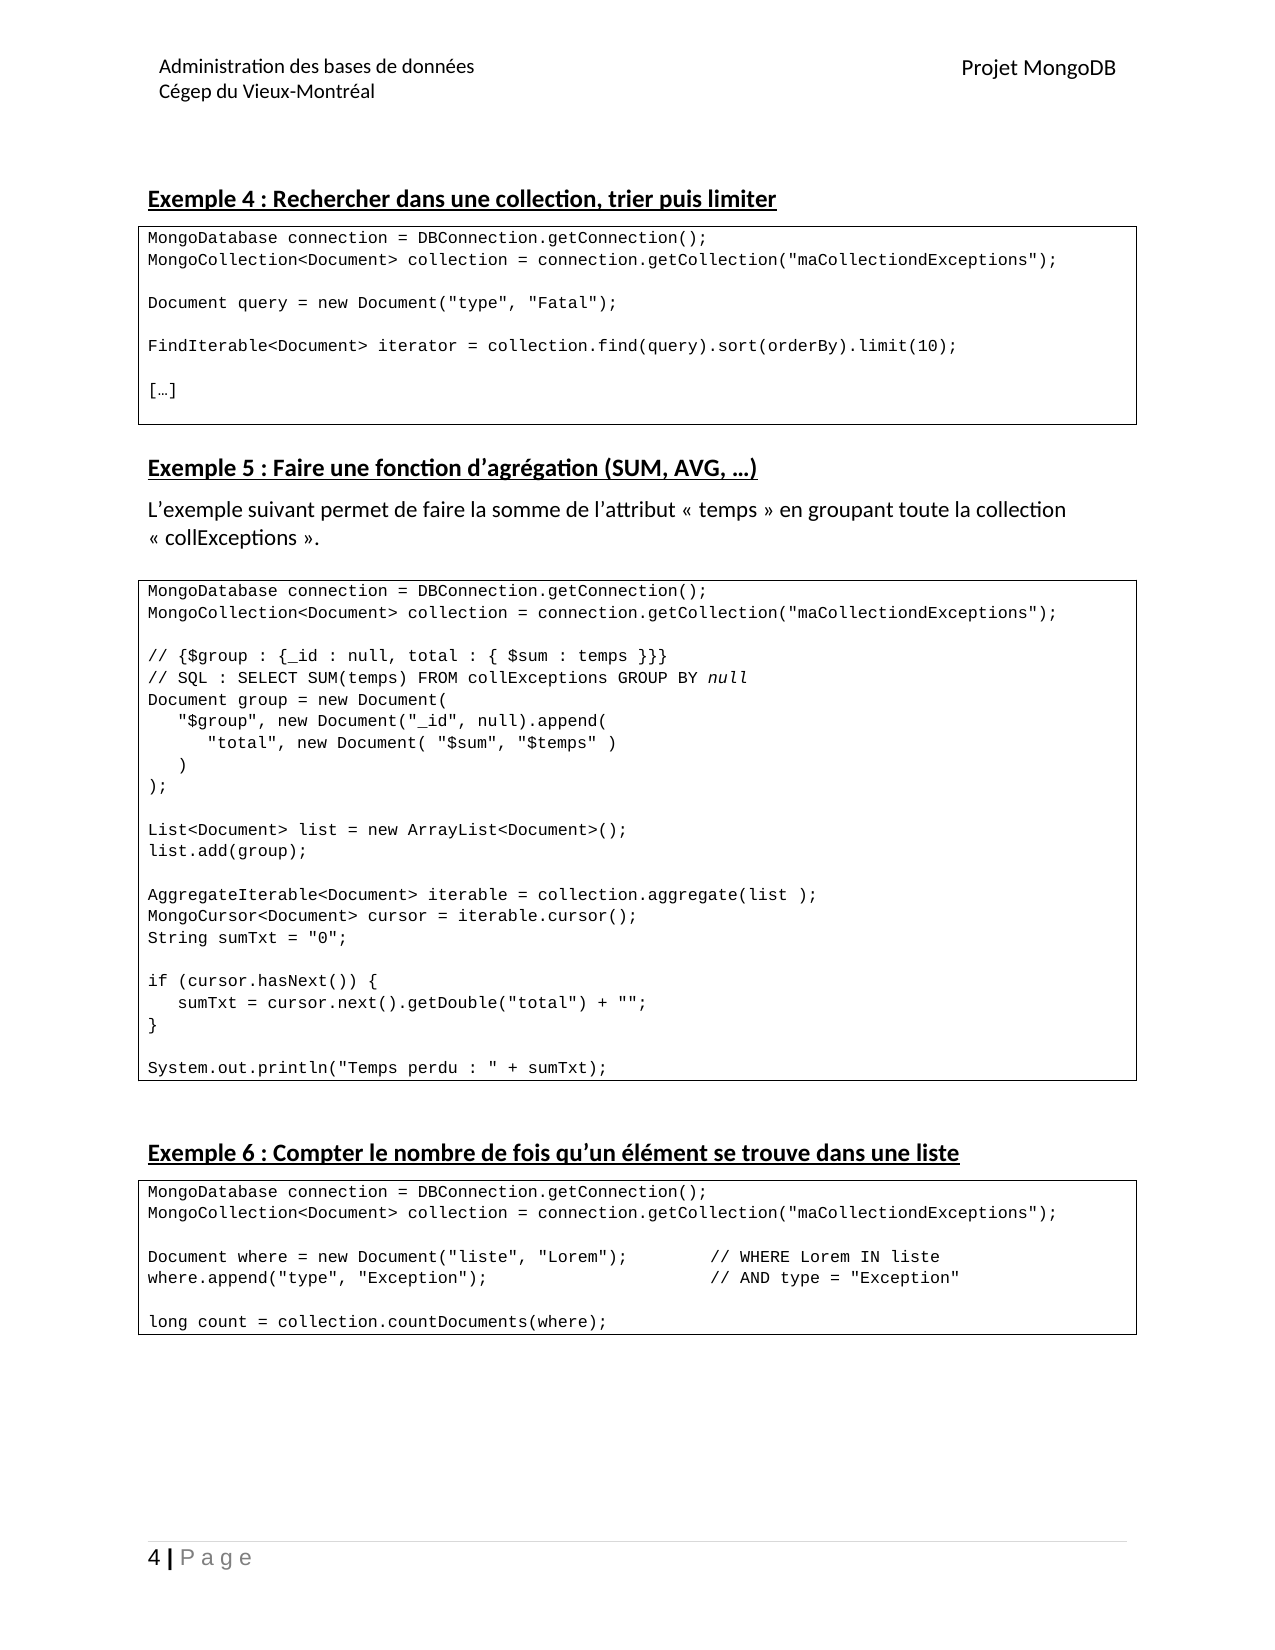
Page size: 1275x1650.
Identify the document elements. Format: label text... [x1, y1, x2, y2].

text list.add(group); [139, 839, 1136, 862]
text System.out.println("Temps perdu : " + sumTxt); [139, 1056, 1136, 1080]
text Document query = new Document("type", "Fatal"); [139, 291, 1136, 313]
text long count = collection.countDocuments(where); [139, 1310, 1136, 1334]
text // {$group : {_id : null, total : { $sum : temps }}} [139, 644, 1136, 666]
text where.append("type", "Exception"); // AND type = "Exception" [139, 1267, 1136, 1289]
text […] [139, 378, 1136, 400]
text AggregateIterable<Document> iterable = collection.aggregate(list ); [139, 883, 1136, 904]
text if (cursor.hasNext()) { [139, 969, 1136, 991]
subtitle Exemple 6 : Compter le nombre de fois qu’un élément se trouve dans une liste [148, 1137, 1127, 1168]
text Document where = new Document("liste", "Lorem"); // WHERE Lorem IN liste [139, 1245, 1136, 1267]
text ); [139, 774, 1136, 797]
text } [139, 1013, 1136, 1035]
text "$group", new Document("_id", null).append( [139, 709, 1136, 731]
subtitle Exemple 4 : Rechercher dans une collection, trier puis limiter [148, 183, 1127, 214]
text L’exemple suivant permet de faire la somme de l’attribut « temps » en groupant toute la collection « collExceptions ». [148, 496, 1127, 552]
text MongoDatabase connection = DBConnection.getConnection(); [139, 1181, 1136, 1202]
text MongoCollection<Document> collection = connection.getCollection("maCollectiondExceptions"); [139, 601, 1136, 623]
text MongoDatabase connection = DBConnection.getConnection(); [139, 581, 1136, 601]
text MongoCursor<Document> cursor = iterable.cursor(); [139, 904, 1136, 926]
text String sumTxt = "0"; [139, 926, 1136, 948]
text MongoCollection<Document> collection = connection.getCollection("maCollectiondExceptions"); [139, 1202, 1136, 1224]
subtitle Exemple 5 : Faire une fonction d’agrégation (SUM, AVG, …) [148, 452, 1127, 483]
text ) [139, 753, 1136, 774]
text FindIterable<Document> iterator = collection.find(query).sort(orderBy).limit(10); [139, 334, 1136, 357]
text sumTxt = cursor.next().getDouble("total") + ""; [139, 991, 1136, 1013]
text "total", new Document( "$sum", "$temps" ) [139, 731, 1136, 753]
text // SQL : SELECT SUM(temps) FROM collExceptions GROUP BY null [139, 666, 1136, 688]
text List<Document> list = new ArrayList<Document>(); [139, 818, 1136, 839]
text Document group = new Document( [139, 688, 1136, 709]
text MongoDatabase connection = DBConnection.getConnection(); [139, 227, 1136, 248]
text MongoCollection<Document> collection = connection.getCollection("maCollectiondExceptions"); [139, 248, 1136, 270]
